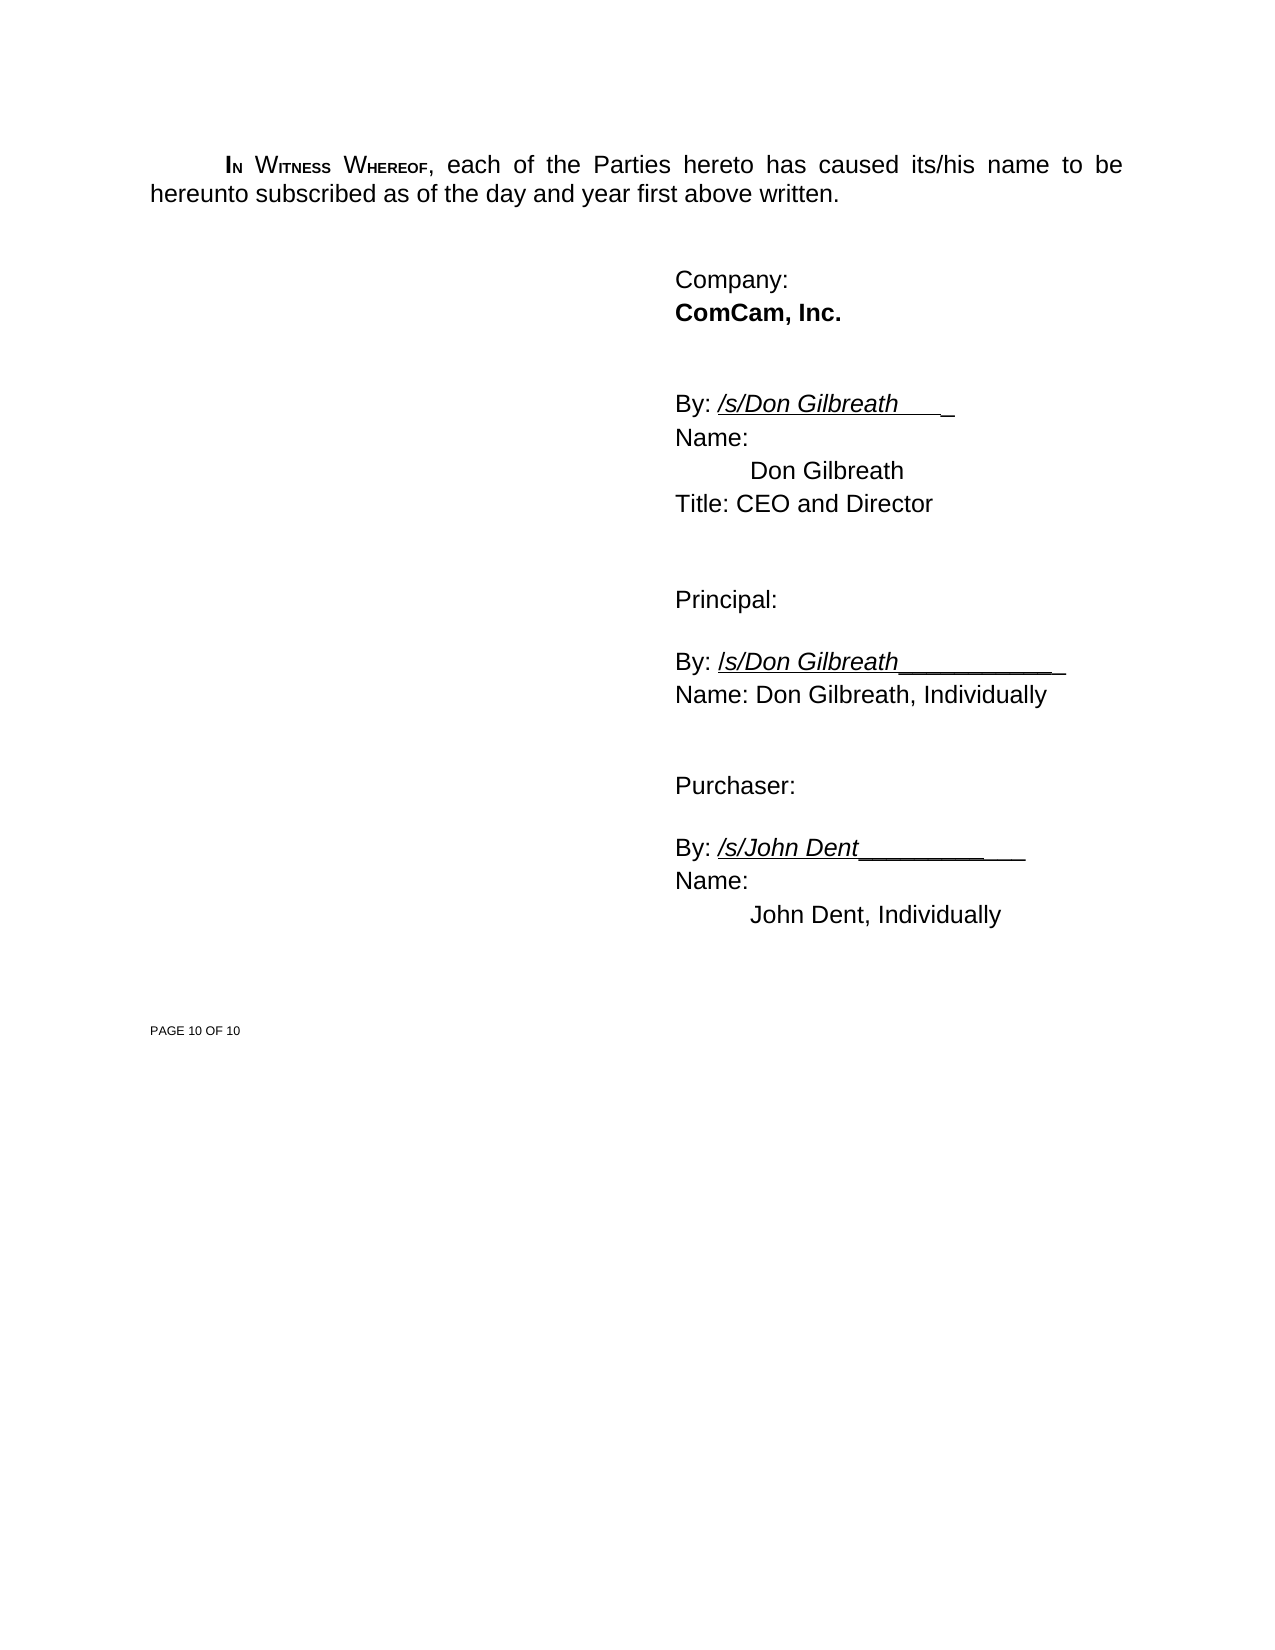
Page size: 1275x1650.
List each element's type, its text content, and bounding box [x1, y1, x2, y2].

text Name: [150, 422, 1125, 451]
text Don Gilbreath [150, 456, 1125, 484]
text Principal: [675, 584, 1125, 613]
text John Dent, Individually [150, 899, 1125, 928]
text Title: CEO and Director [150, 489, 1125, 518]
text By: /s/John Dent____________ [150, 833, 1125, 862]
text Purchaser: [675, 771, 1125, 799]
text By: /s/Don Gilbreath____________ [150, 647, 1125, 675]
text IN WITNESS WHEREOF, each of the Parties hereto has caused its/his name to be hereunto subscribed as of the day and year first above written. [150, 150, 1125, 207]
text By: /s/Don Gilbreath _ [150, 389, 1125, 418]
text Name: [150, 866, 1125, 895]
text PAGE 10 OF 10 [150, 1024, 1125, 1038]
text ComCam, Inc. [675, 298, 1125, 327]
text Company: [675, 265, 1125, 294]
text Name: Don Gilbreath, Individually [150, 680, 1125, 709]
